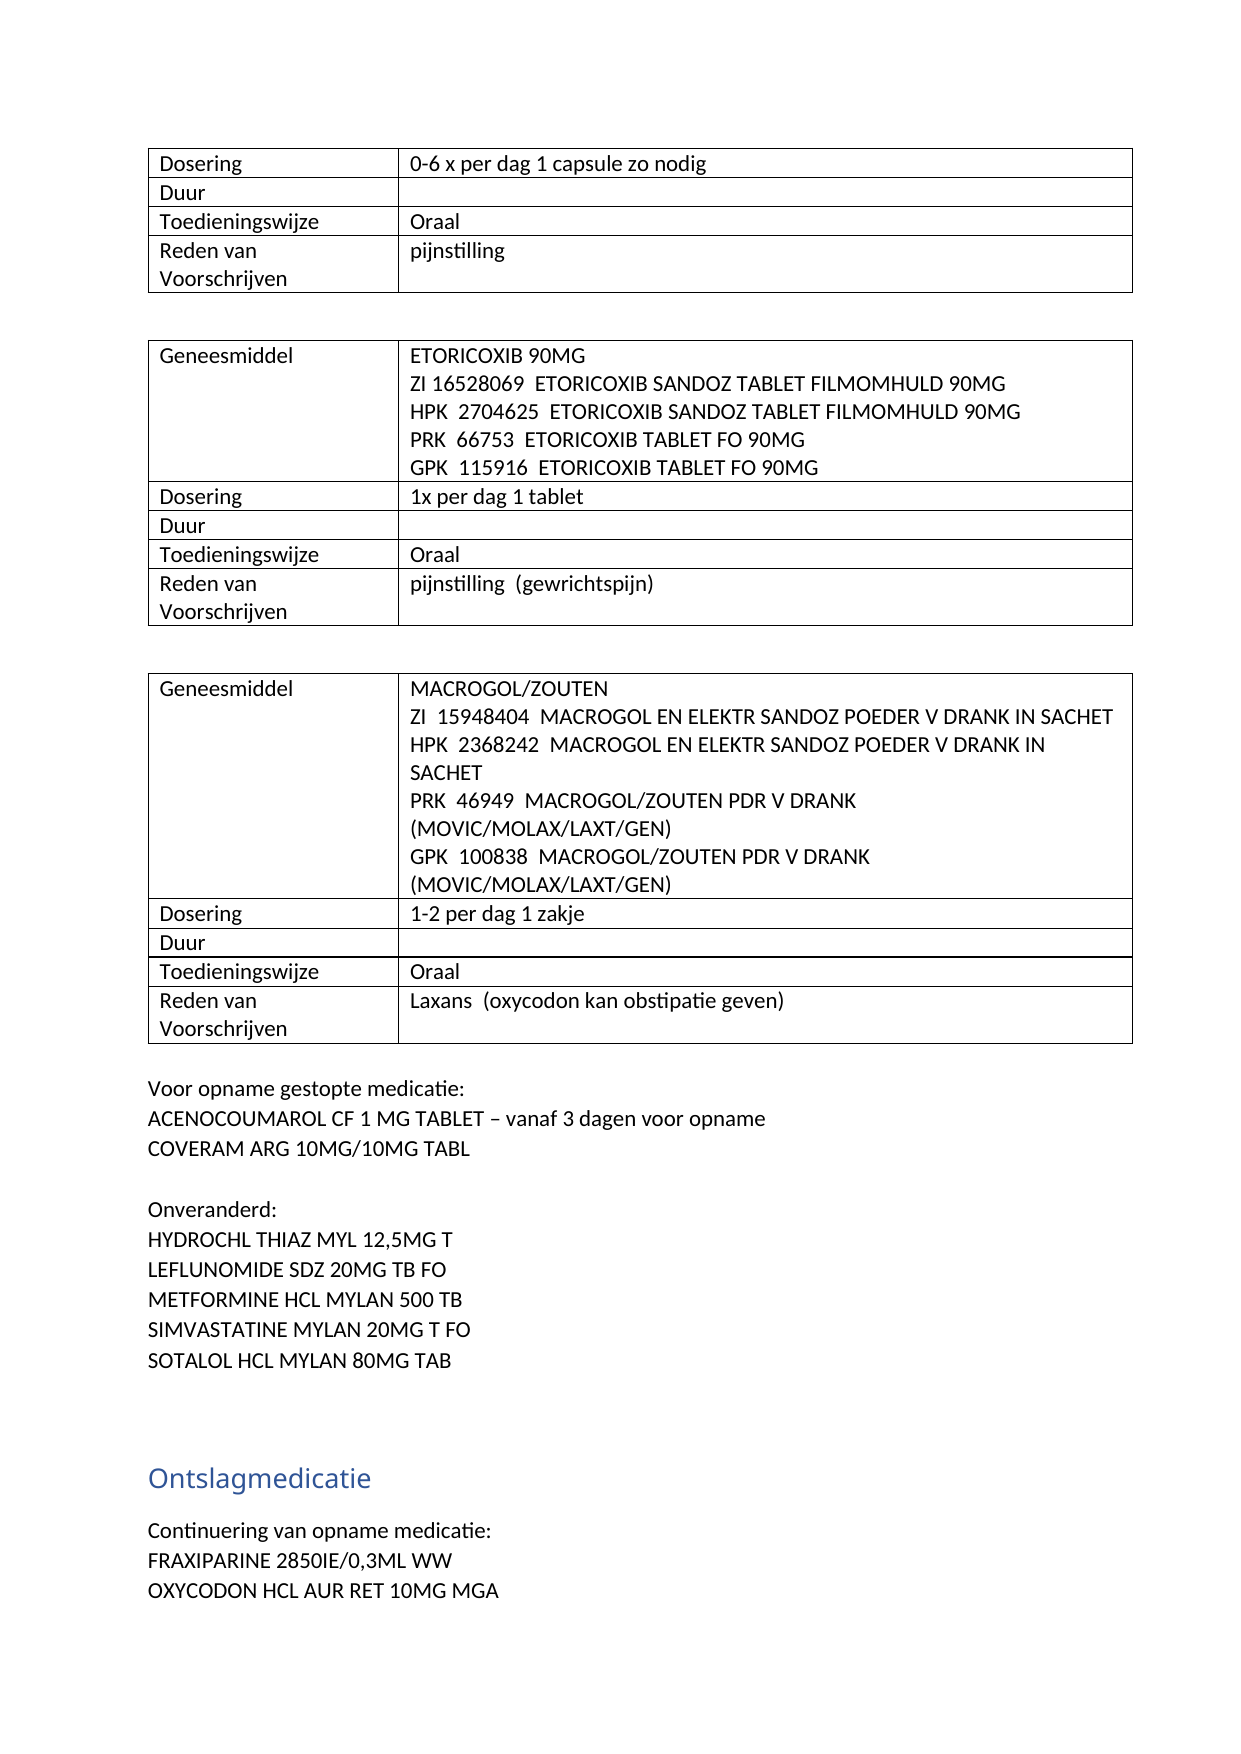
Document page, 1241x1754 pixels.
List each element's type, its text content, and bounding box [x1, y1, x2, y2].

text Voor opname gestopte medicatie: [148, 1074, 1093, 1102]
table_cell [399, 178, 1132, 206]
table_cell Duur [149, 178, 398, 206]
text COVERAM ARG 10MG/10MG TABL [148, 1134, 1093, 1162]
table_cell Duur [149, 929, 398, 956]
table_cell Reden van Voorschrijven [149, 236, 398, 292]
table_cell Reden van Voorschrijven [149, 987, 398, 1043]
text HYDROCHL THIAZ MYL 12,5MG T [148, 1225, 1093, 1253]
text FRAXIPARINE 2850IE/0,3ML WW [148, 1546, 1093, 1574]
text LEFLUNOMIDE SDZ 20MG TB FO [148, 1255, 1093, 1283]
text SOTALOL HCL MYLAN 80MG TAB [148, 1346, 1093, 1374]
table_cell Laxans (oxycodon kan obstipatie geven) [399, 987, 1132, 1043]
table_cell pijnstilling [399, 236, 1132, 292]
table_cell pijnstilling (gewrichtspijn) [399, 569, 1132, 625]
table_cell Dosering [149, 149, 398, 177]
table_cell Duur [149, 511, 398, 539]
table_cell [399, 929, 1132, 956]
text Onveranderd: [148, 1195, 1093, 1223]
table_cell Toedieningswijze [149, 958, 398, 986]
table_cell Reden van Voorschrijven [149, 569, 398, 625]
table_cell Oraal [399, 540, 1132, 568]
table_cell [399, 511, 1132, 539]
table_cell Oraal [399, 207, 1132, 235]
table_cell Dosering [149, 899, 398, 927]
table_cell Dosering [149, 482, 398, 510]
text SIMVASTATINE MYLAN 20MG T FO [148, 1316, 1093, 1343]
table_header Geneesmiddel [149, 341, 398, 481]
table_cell 1-2 per dag 1 zakje [399, 899, 1132, 927]
text ACENOCOUMAROL CF 1 MG TABLET – vanaf 3 dagen voor opname [148, 1104, 1093, 1132]
table_cell Toedieningswijze [149, 207, 398, 235]
text METFORMINE HCL MYLAN 500 TB [148, 1285, 1093, 1313]
table_header MACROGOL/ZOUTEN ZI 15948404 MACROGOL EN ELEKTR SANDOZ POEDER V DRANK IN SACHET HPK 2368242 MACROGOL EN ELEKTR SANDOZ POEDER V DRANK IN SACHET PRK 46949 MACROGOL/ZOUTEN PDR V DRANK (MOVIC/MOLAX/LAXT/GEN) GPK 100838 MACROGOL/ZOUTEN PDR V DRANK (MOVIC/MOLAX/LAXT/GEN) [399, 674, 1132, 898]
table_cell Oraal [399, 958, 1132, 986]
table_cell 1x per dag 1 tablet [399, 482, 1132, 510]
table_header Geneesmiddel [149, 674, 398, 898]
text Continuering van opname medicatie: [148, 1516, 1093, 1544]
table_header ETORICOXIB 90MG ZI 16528069 ETORICOXIB SANDOZ TABLET FILMOMHULD 90MG HPK 2704625 ETORICOXIB SANDOZ TABLET FILMOMHULD 90MG PRK 66753 ETORICOXIB TABLET FO 90MG GPK 115916 ETORICOXIB TABLET FO 90MG [399, 341, 1132, 481]
table_cell 0-6 x per dag 1 capsule zo nodig [399, 149, 1132, 177]
table_cell Toedieningswijze [149, 540, 398, 568]
text OXYCODON HCL AUR RET 10MG MGA [148, 1577, 1093, 1604]
text Ontslagmedicatie [148, 1460, 1093, 1497]
